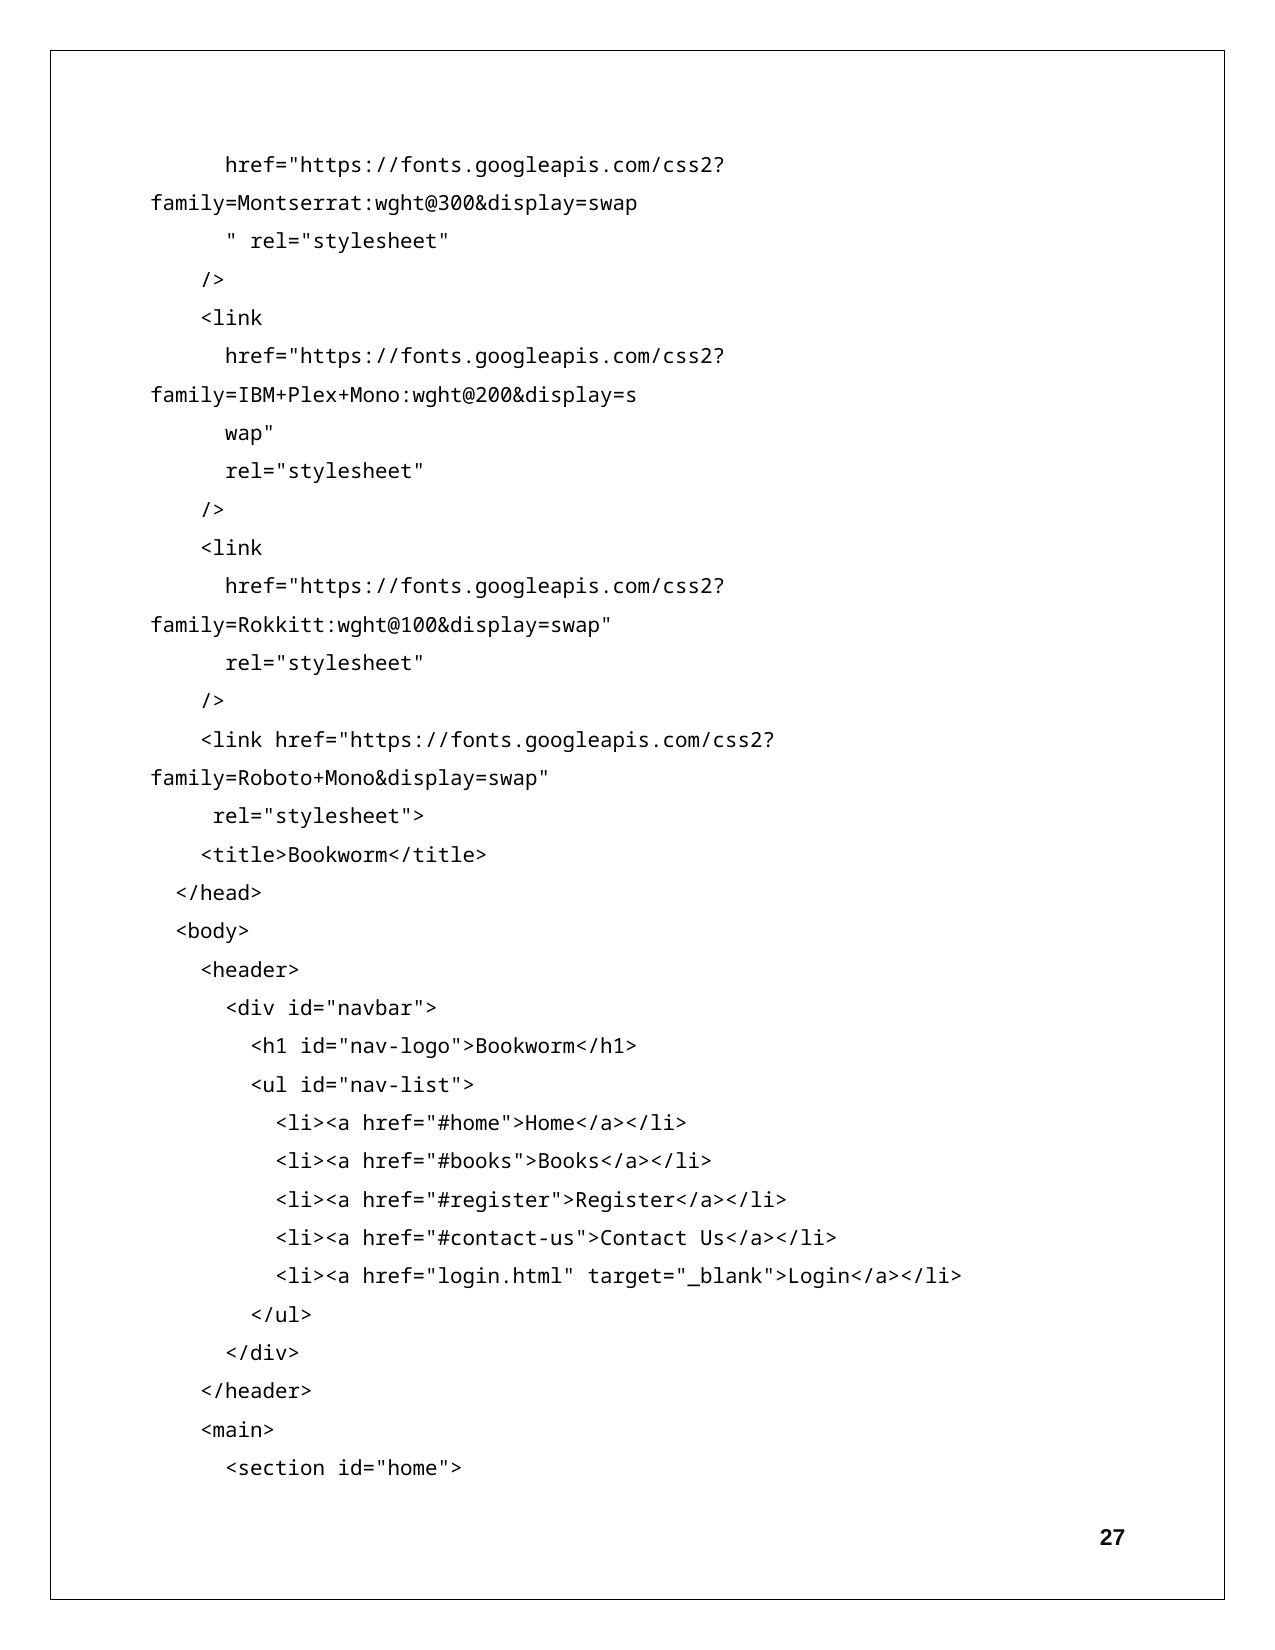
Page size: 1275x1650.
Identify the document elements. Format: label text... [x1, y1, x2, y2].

text href="https://fonts.googleapis.com/css2?family=IBM+Plex+Mono:wght@200&display=s [150, 342, 1125, 408]
text <li><a href="#home">Home</a></li> [150, 1108, 1125, 1137]
text <title>Bookworm</title> [150, 840, 1125, 868]
text /> [150, 265, 1125, 293]
text wap" [150, 418, 1125, 447]
text </head> [150, 878, 1125, 907]
text <main> [150, 1415, 1125, 1443]
text /> [150, 495, 1125, 523]
text rel="stylesheet" [150, 457, 1125, 485]
text <li><a href="login.html" target="_blank">Login</a></li> [150, 1262, 1125, 1290]
text href="https://fonts.googleapis.com/css2?family=Rokkitt:wght@100&display=swap" [150, 572, 1125, 638]
text href="https://fonts.googleapis.com/css2?family=Montserrat:wght@300&display=swap [150, 150, 1125, 217]
text <li><a href="#contact-us">Contact Us</a></li> [150, 1223, 1125, 1252]
text rel="stylesheet"> [150, 802, 1125, 830]
text <body> [150, 917, 1125, 945]
text <section id="home"> [150, 1453, 1125, 1482]
text <li><a href="#register">Register</a></li> [150, 1185, 1125, 1213]
text <ul id="nav-list"> [150, 1070, 1125, 1098]
text <link [150, 533, 1125, 562]
text " rel="stylesheet" [150, 227, 1125, 255]
text <header> [150, 955, 1125, 983]
text <h1 id="nav-logo">Bookworm</h1> [150, 1032, 1125, 1060]
text <link href="https://fonts.googleapis.com/css2?family=Roboto+Mono&display=swap" [150, 725, 1125, 792]
text </div> [150, 1338, 1125, 1367]
text <div id="navbar"> [150, 993, 1125, 1022]
text /> [150, 687, 1125, 715]
text <li><a href="#books">Books</a></li> [150, 1147, 1125, 1175]
text rel="stylesheet" [150, 648, 1125, 677]
text </header> [150, 1377, 1125, 1405]
text </ul> [150, 1300, 1125, 1328]
text <link [150, 303, 1125, 332]
